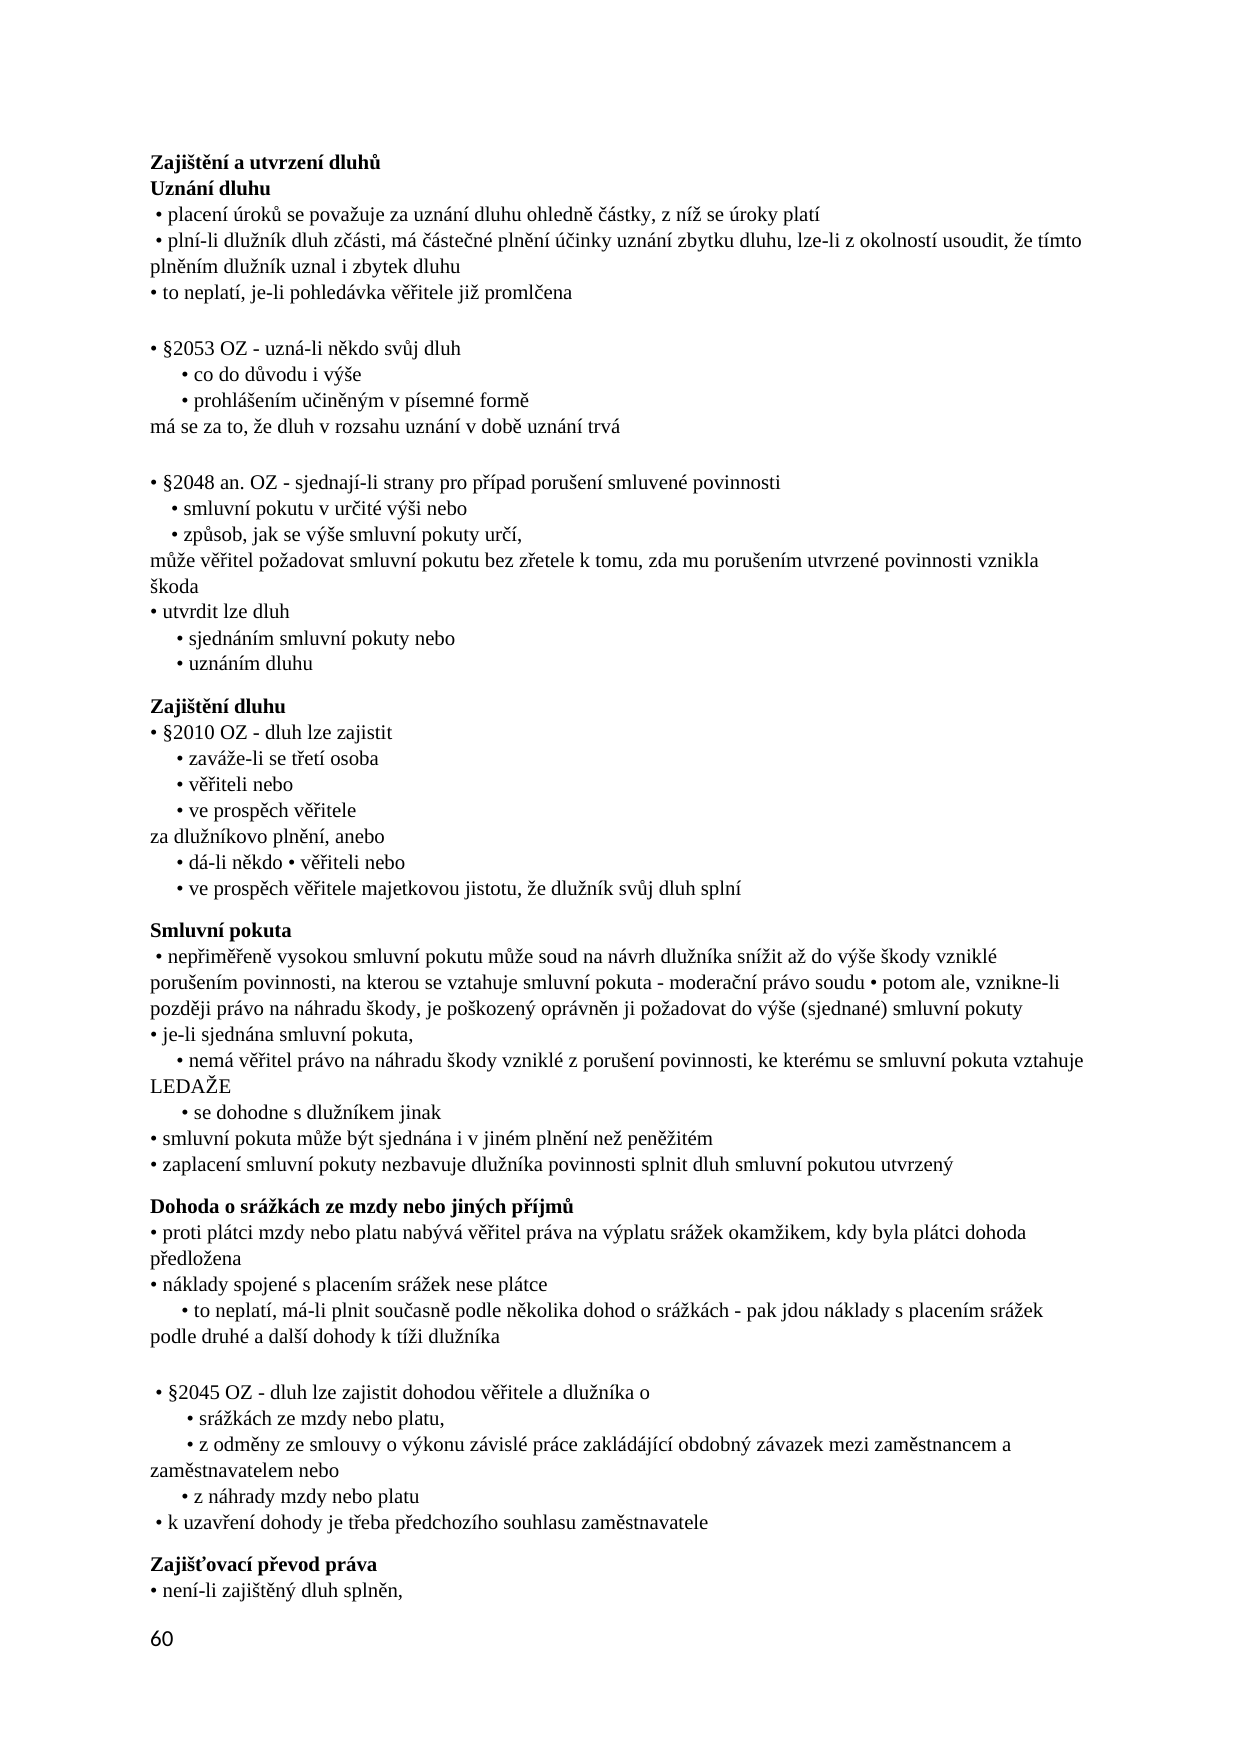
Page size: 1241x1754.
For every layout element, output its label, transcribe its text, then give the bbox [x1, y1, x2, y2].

text Dohoda o srážkách ze mzdy nebo jiných příjmů • proti plátci mzdy nebo platu nabývá věřitel práva na výplatu srážek okamžikem, kdy byla plátci dohoda předložena • náklady spojené s placením srážek nese plátce • to neplatí, má-li plnit současně podle několika dohod o srážkách - pak jdou náklady s placením srážek podle druhé a další dohody k tíži dlužníka • §2045 OZ - dluh lze zajistit dohodou věřitele a dlužníka o • srážkách ze mzdy nebo platu, • z odměny ze smlouvy o výkonu závislé práce zakládájící obdobný závazek mezi zaměstnancem a zaměstnavatelem nebo • z náhrady mzdy nebo platu • k uzavření dohody je třeba předchozího souhlasu zaměstnavatele [150, 1194, 1090, 1534]
text Smluvní pokuta • nepřiměřeně vysokou smluvní pokutu může soud na návrh dlužníka snížit až do výše škody vzniklé porušením povinnosti, na kterou se vztahuje smluvní pokuta - moderační právo soudu • potom ale, vznikne-li později právo na náhradu škody, je poškozený oprávněn ji požadovat do výše (sjednané) smluvní pokuty • je-li sjednána smluvní pokuta, • nemá věřitel právo na náhradu škody vzniklé z porušení povinnosti, ke kterému se smluvní pokuta vztahuje LEDAŽE • se dohodne s dlužníkem jinak • smluvní pokuta může být sjednána i v jiném plnění než peněžitém • zaplacení smluvní pokuty nezbavuje dlužníka povinnosti splnit dluh smluvní pokutou utvrzený [150, 918, 1090, 1176]
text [150, 1552, 1090, 1602]
text Zajištění dluhu • §2010 OZ - dluh lze zajistit • zaváže-li se třetí osoba • věřiteli nebo • ve prospěch věřitele za dlužníkovo plnění, anebo • dá-li někdo • věřiteli nebo • ve prospěch věřitele majetkovou jistotu, že dlužník svůj dluh splní [150, 694, 1090, 899]
text Zajištění a utvrzení dluhů Uznání dluhu • placení úroků se považuje za uznání dluhu ohledně částky, z níž se úroky platí • plní-li dlužník dluh zčásti, má částečné plnění účinky uznání zbytku dluhu, lze-li z okolností usoudit, že tímto plněním dlužník uznal i zbytek dluhu • to neplatí, je-li pohledávka věřitele již promlčena • §2053 OZ - uzná-li někdo svůj dluh • co do důvodu i výše • prohlášením učiněným v písemné formě má se za to, že dluh v rozsahu uznání v době uznání trvá • §2048 an. OZ - sjednají-li strany pro případ porušení smluvené povinnosti • smluvní pokutu v určité výši nebo • způsob, jak se výše smluvní pokuty určí, může věřitel požadovat smluvní pokutu bez zřetele k tomu, zda mu porušením utvrzené povinnosti vznikla škoda • utvrdit lze dluh • sjednáním smluvní pokuty nebo • uznáním dluhu [150, 150, 1090, 675]
